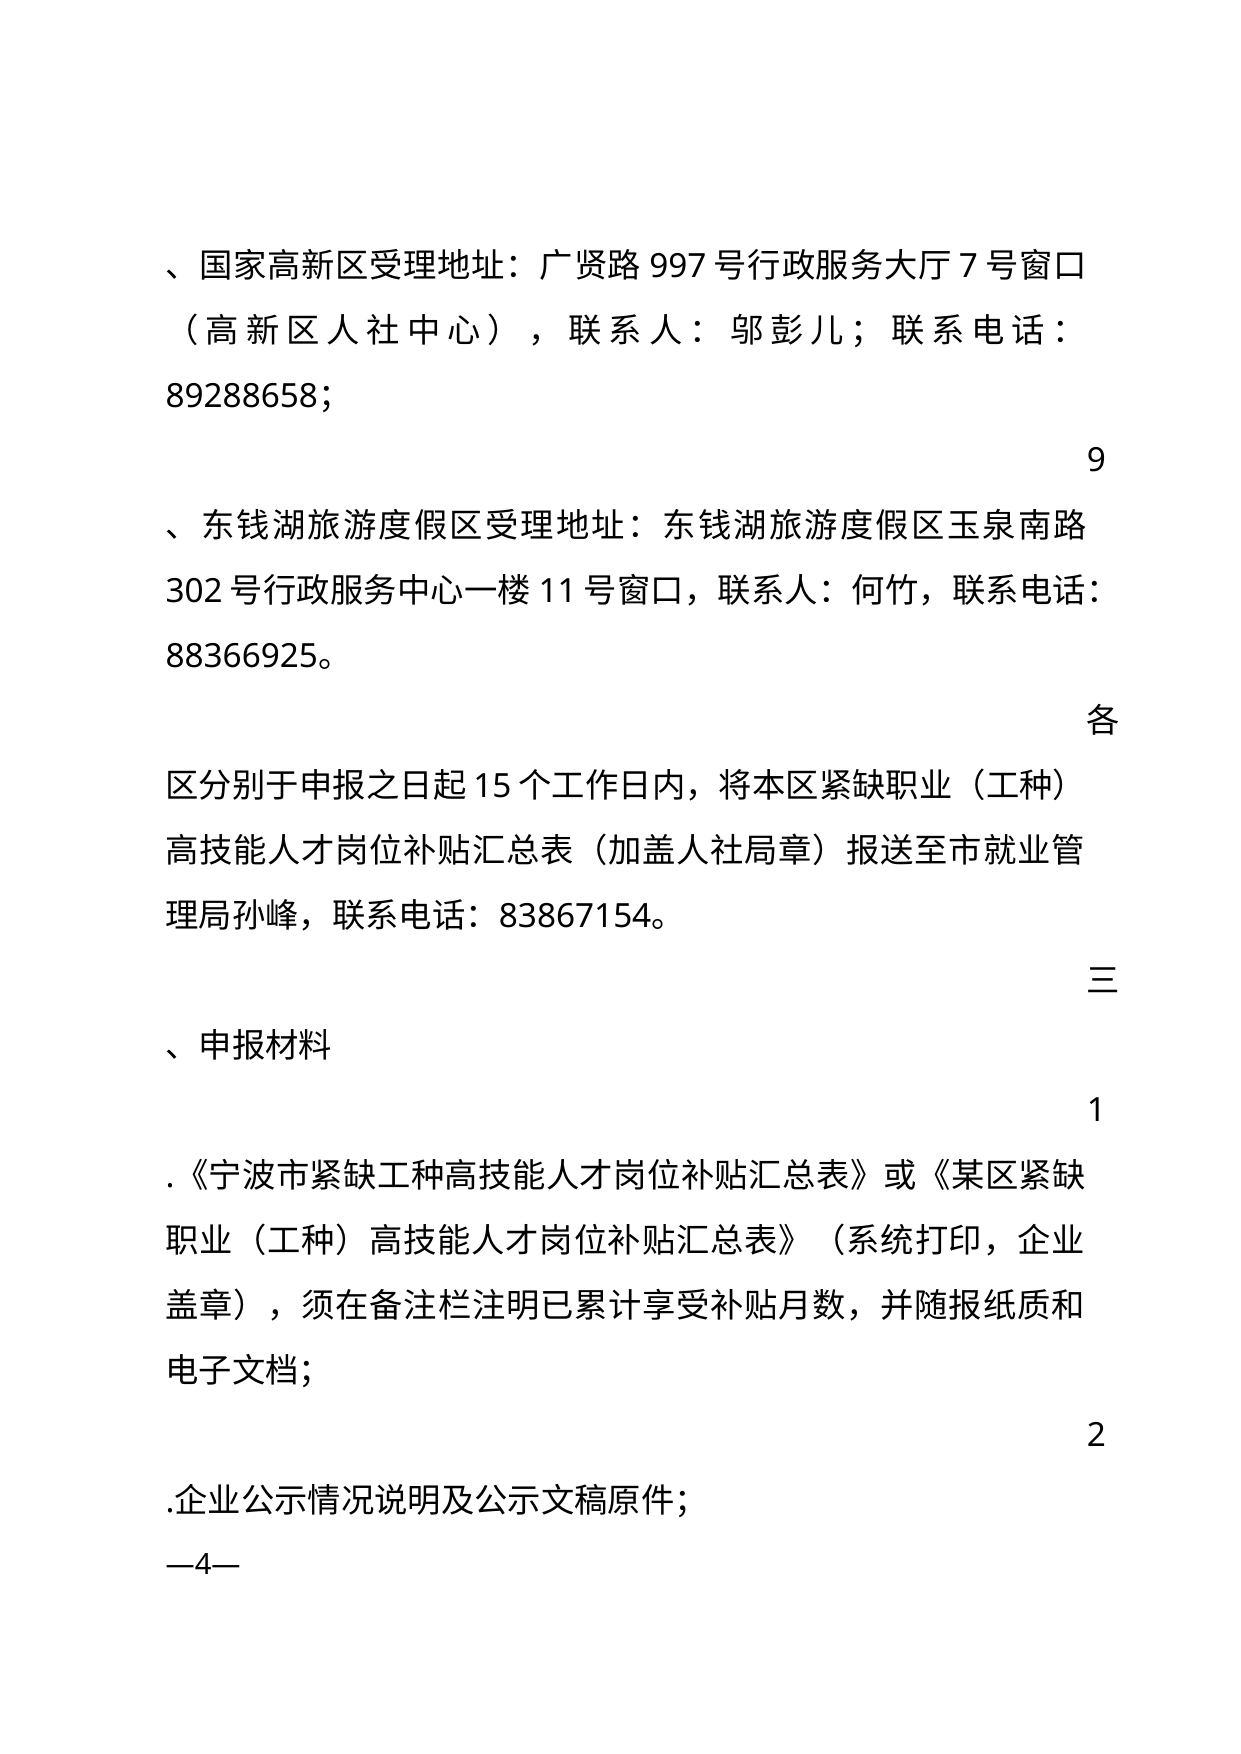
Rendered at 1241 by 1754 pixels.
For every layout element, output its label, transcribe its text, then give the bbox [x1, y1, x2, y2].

text 9、东钱湖旅游度假区受理地址：东钱湖旅游度假区玉泉南路302号行政服务中心一楼11号窗口，联系人：何竹，联系电话：88366925。 [165, 426, 1087, 686]
text 三、申报材料 [165, 946, 1087, 1076]
text 各区分别于申报之日起15个工作日内，将本区紧缺职业（工种）高技能人才岗位补贴汇总表（加盖人社局章）报送至市就业管理局孙峰，联系电话：83867154。 [165, 686, 1087, 946]
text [165, 231, 1087, 426]
text 1.《宁波市紧缺工种高技能人才岗位补贴汇总表》或《某区紧缺职业（工种）高技能人才岗位补贴汇总表》（系统打印，企业盖章），须在备注栏注明已累计享受补贴月数，并随报纸质和电子文档； [165, 1076, 1087, 1401]
text 2.企业公示情况说明及公示文稿原件； [165, 1401, 1087, 1531]
